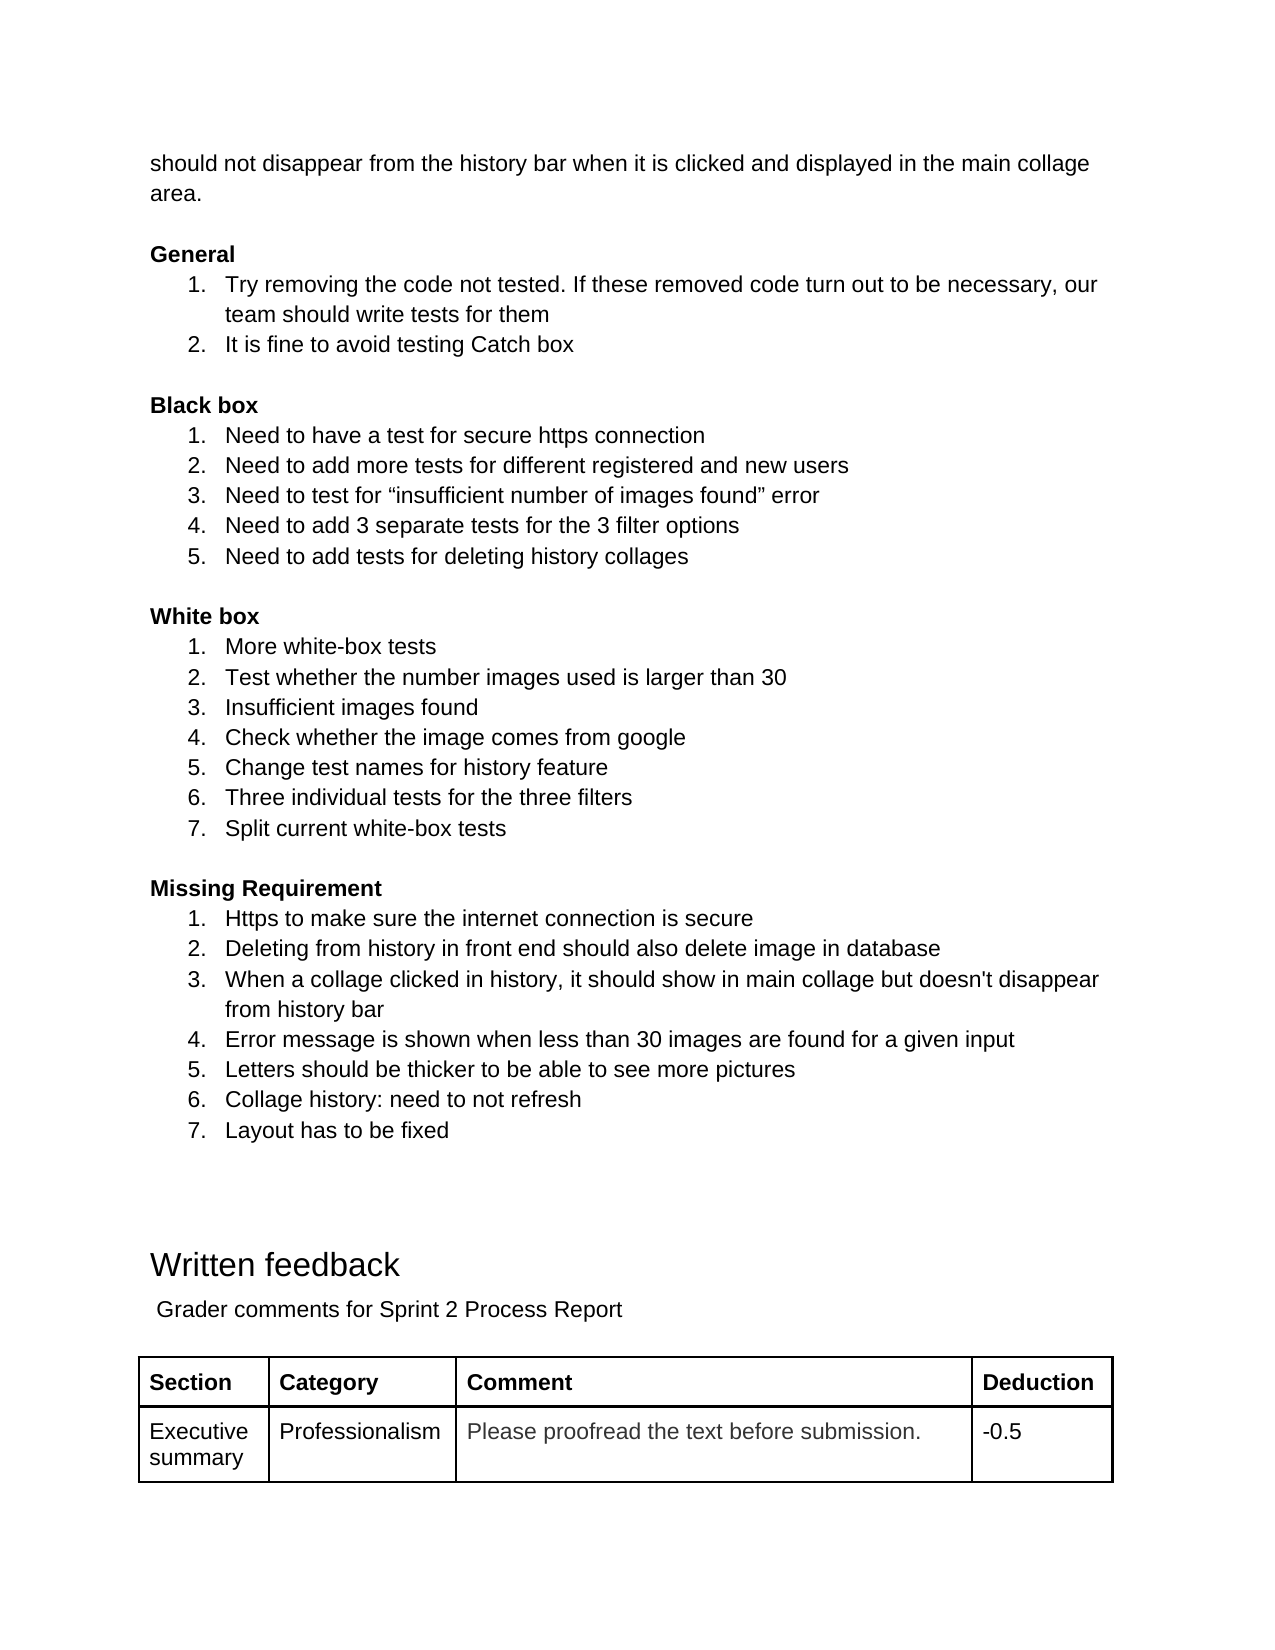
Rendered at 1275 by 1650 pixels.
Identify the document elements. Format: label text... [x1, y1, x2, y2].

list Need to add tests for deleting history collages [187, 543, 1125, 569]
list Try removing the code not tested. If these removed code turn out to be necessary, our team should write tests for them [187, 271, 1125, 327]
text White box [150, 603, 1125, 629]
list Need to test for “insufficient number of images found” error [187, 482, 1125, 509]
text Black box [150, 392, 1125, 418]
list Layout has to be fixed [187, 1117, 1125, 1143]
list It is fine to avoid testing Catch box [187, 331, 1125, 358]
list Change test names for history feature [187, 754, 1125, 781]
list More white-box tests [187, 633, 1125, 660]
list Check whether the image comes from google [187, 724, 1125, 750]
text General [150, 241, 1125, 267]
table_header Category [270, 1358, 455, 1405]
list Need to add more tests for different registered and new users [187, 452, 1125, 478]
list Https to make sure the internet connection is secure [187, 905, 1125, 932]
list Error message is shown when less than 30 images are found for a given input [187, 1026, 1125, 1052]
list Need to add 3 separate tests for the 3 filter options [187, 512, 1125, 539]
list Split current white-box tests [187, 814, 1125, 841]
table_cell Professionalism [270, 1408, 455, 1481]
list Insufficient images found [187, 694, 1125, 720]
list Collage history: need to not refresh [187, 1086, 1125, 1113]
table_header Section [140, 1358, 268, 1405]
table_cell Executive summary [140, 1408, 268, 1481]
list Test whether the number images used is larger than 30 [187, 663, 1125, 690]
table_cell -0.5 [973, 1408, 1111, 1481]
list Three individual tests for the three filters [187, 784, 1125, 811]
table_cell Please proofread the text before submission. [457, 1408, 971, 1481]
table_header Comment [457, 1358, 971, 1405]
text Grader comments for Sprint 2 Process Report [150, 1296, 1125, 1322]
list Deleting from history in front end should also delete image in database [187, 935, 1125, 962]
list Need to have a test for secure https connection [187, 422, 1125, 448]
subtitle Written feedback [150, 1245, 1125, 1283]
text Missing Requirement [150, 875, 1125, 901]
list When a collage clicked in history, it should show in main collage but doesn't disappear from history bar [187, 966, 1125, 1022]
list Letters should be thicker to be able to see more pictures [187, 1056, 1125, 1083]
table_header Deduction [973, 1358, 1111, 1405]
